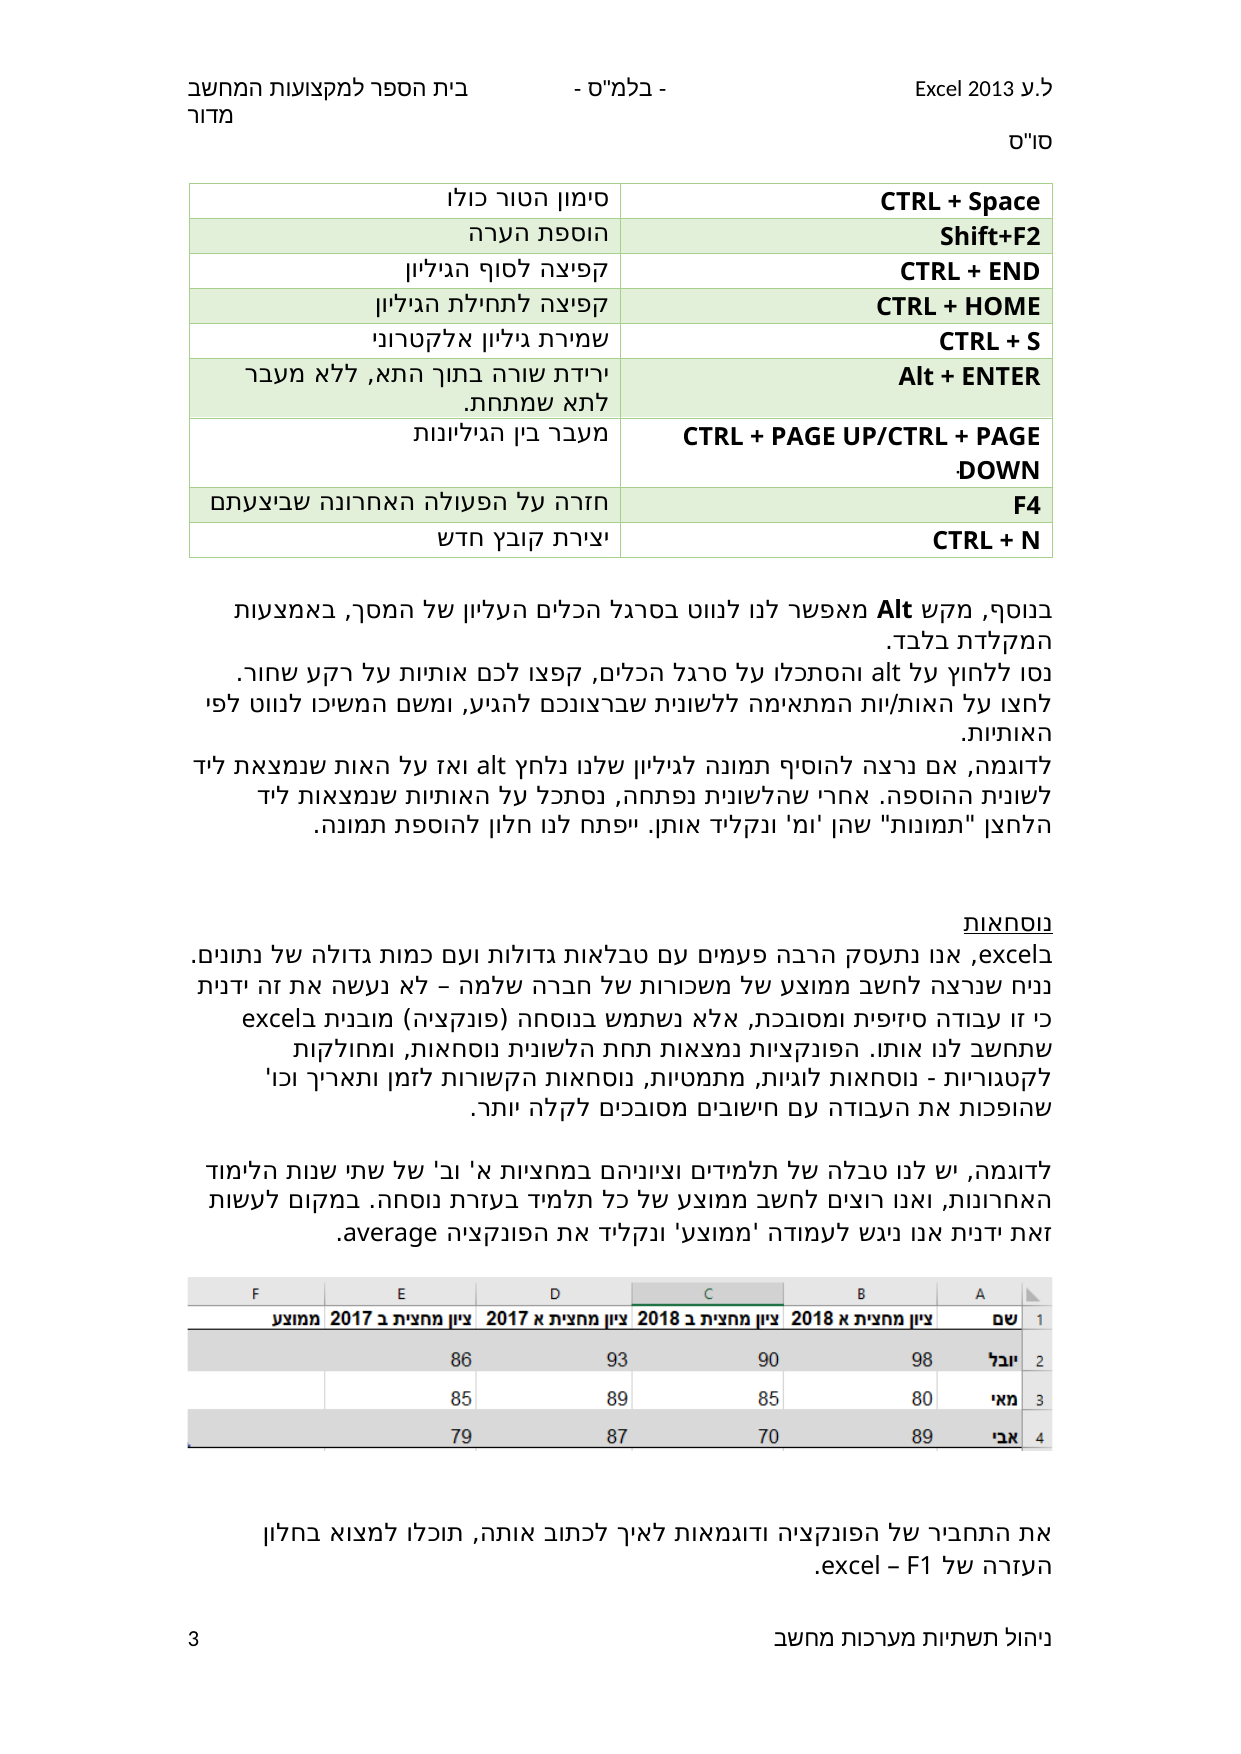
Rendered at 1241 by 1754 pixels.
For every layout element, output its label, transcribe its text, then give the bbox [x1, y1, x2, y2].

table_cell Shift+F2 [621, 219, 1052, 253]
table_cell הוספת הערה [190, 219, 620, 253]
table_cell קפיצה לתחילת הגיליון [190, 289, 620, 323]
text נסו ללחוץ על alt והסתכלו על סרגל הכלים, קפצו לכם אותיות על רקע שחור. לחצו על האות/יות המתאימה ללשונית שברצונכם להגיע, ומשם המשיכו לנווט לפי האותיות. [187, 655, 1053, 747]
table_cell Alt + ENTER [621, 359, 1052, 417]
table_cell מעבר בין הגיליונות [190, 419, 620, 487]
table_cell CTRL + PAGE UP/CTRL + PAGE DOWN ּ [621, 419, 1052, 487]
text בexcel, אנו נתעסק הרבה פעמים עם טבלאות גדולות ועם כמות גדולה של נתונים. נניח שנרצה לחשב ממוצע של משכורות של חברה שלמה – לא נעשה את זה ידנית כי זו עבודה סיזיפית ומסובכת, אלא נשתמש בנוסחה (פונקציה) מובנית בexcel שתחשב לנו אותו. הפונקציות נמצאות תחת הלשונית נוסחאות, ומחולקות לקטגוריות - נוסחאות לוגיות, מתמטיות, נוסחאות הקשורות לזמן ותאריך וכו' שהופכות את העבודה עם חישובים מסובכים לקלה יותר. [187, 937, 1053, 1122]
table_cell CTRL + N [621, 523, 1052, 557]
table_cell CTRL + Space [621, 184, 1052, 218]
text לדוגמה, אם נרצה להוסיף תמונה לגיליון שלנו נלחץ alt ואז על האות שנמצאת ליד לשונית ההוספה. אחרי שהלשונית נפתחה, נסתכל על האותיות שנמצאות ליד הלחצן "תמונות" שהן 'ומ' ונקליד אותן. ייפתח לנו חלון להוספת תמונה. [187, 747, 1053, 840]
text נוסחאות [187, 908, 1053, 937]
table_cell שמירת גיליון אלקטרוני [190, 324, 620, 358]
text את התחביר של הפונקציה ודוגמאות לאיך לכתוב אותה, תוכלו למצוא בחלון העזרה של excel – F1. [187, 1518, 1053, 1582]
table_cell ירידת שורה בתוך התא, ללא מעבר לתא שמתחת. [190, 359, 620, 417]
text בנוסף, מקש Alt מאפשר לנו לנווט בסרגל הכלים העליון של המסך, באמצעות המקלדת בלבד. [187, 592, 1053, 655]
table_cell קפיצה לסוף הגיליון [190, 254, 620, 288]
table_cell F4 [621, 488, 1052, 522]
picture [187, 1277, 1053, 1451]
table_cell יצירת קובץ חדש [190, 523, 620, 557]
table_cell CTRL + END [621, 254, 1052, 288]
table_cell CTRL + S [621, 324, 1052, 358]
table_cell חזרה על הפעולה האחרונה שביצעתם [190, 488, 620, 522]
table_cell סימון הטור כולו [190, 184, 620, 218]
table_cell CTRL + HOME [621, 289, 1052, 323]
text לדוגמה, יש לנו טבלה של תלמידים וציוניהם במחציות א' וב' של שתי שנות הלימוד האחרונות, ואנו רוצים לחשב ממוצע של כל תלמיד בעזרת נוסחה. במקום לעשות זאת ידנית אנו ניגש לעמודה 'ממוצע' ונקליד את הפונקציה average. [187, 1156, 1053, 1248]
